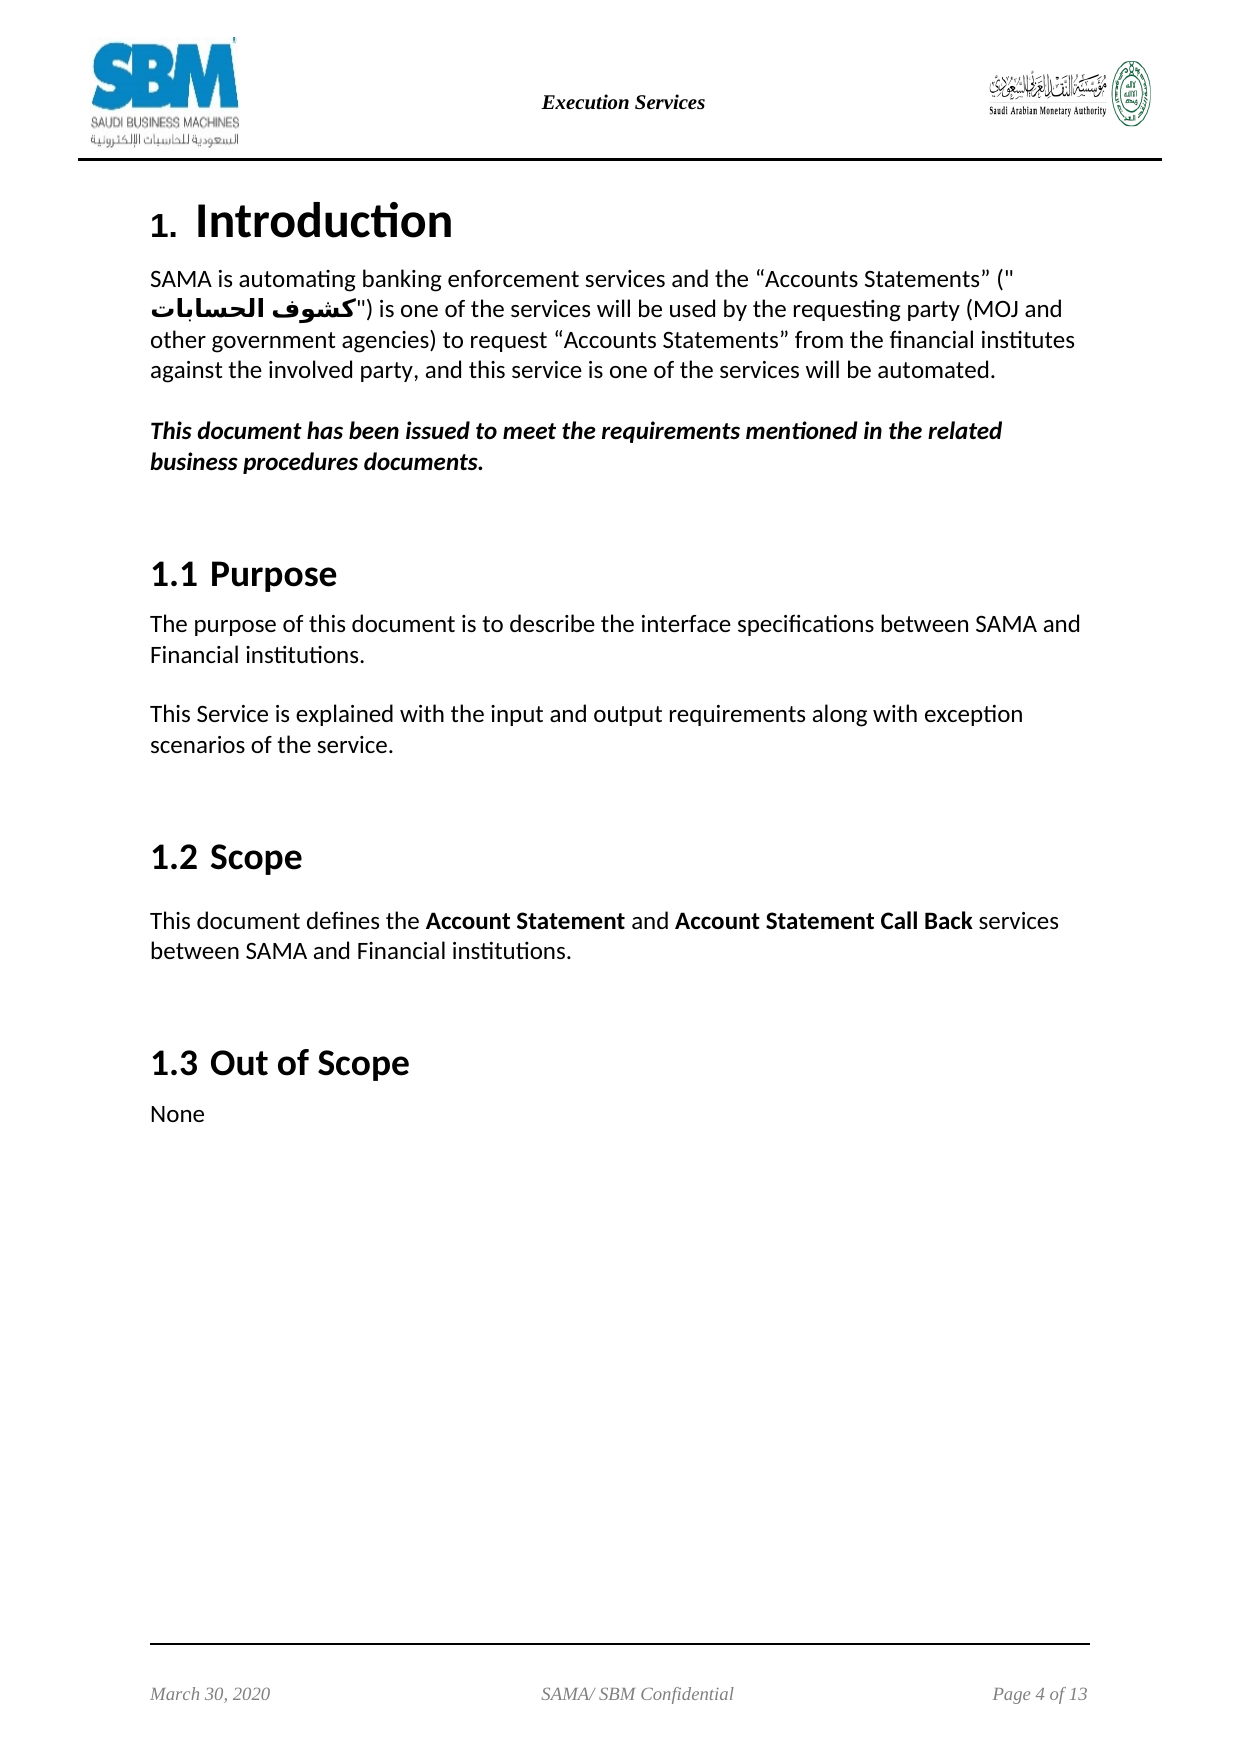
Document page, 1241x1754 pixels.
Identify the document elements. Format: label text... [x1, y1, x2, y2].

text The purpose of this document is to describe the interface specifications between SAMA and Financial institutions. [150, 608, 1090, 669]
subtitle Scope [150, 833, 1090, 879]
text This Service is explained with the input and output requirements along with exception scenarios of the service. [150, 698, 1090, 759]
text SAMA is automating banking enforcement services and the “Accounts Statements” ("كشوف الحسابات") is one of the services will be used by the requesting party (MOJ and other government agencies) to request “Accounts Statements” from the financial institutes against the involved party, and this service is one of the services will be automated. [150, 263, 1090, 385]
subtitle Out of Scope [150, 1039, 1090, 1085]
subtitle Introduction [150, 189, 1090, 250]
picture [89, 37, 240, 150]
text This document has been issued to meet the requirements mentioned in the related business procedures documents. [150, 415, 1090, 476]
text This document defines the Account Statement and Account Statement Call Back services between SAMA and Financial institutions. [150, 905, 1090, 966]
picture [988, 56, 1151, 132]
subtitle Purpose [150, 550, 1090, 596]
text None [150, 1098, 1090, 1128]
